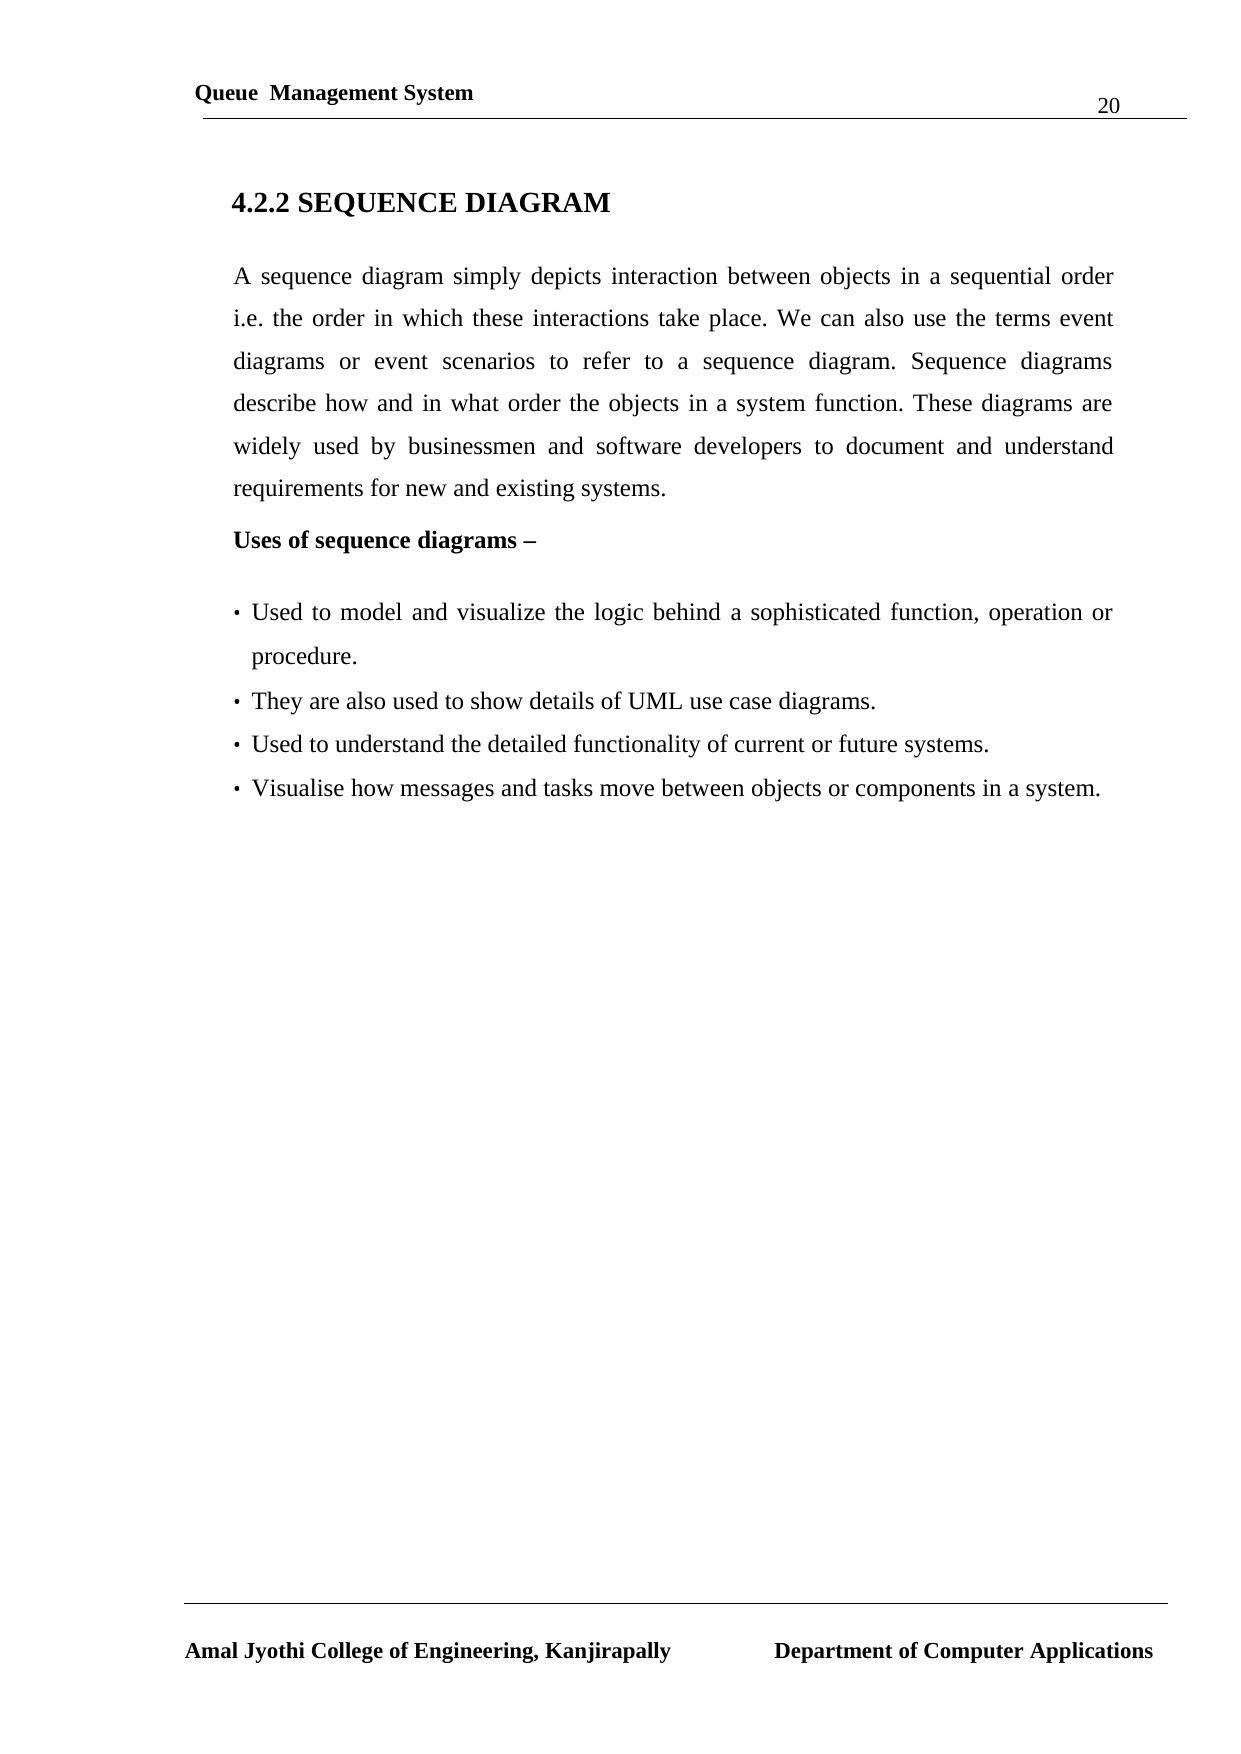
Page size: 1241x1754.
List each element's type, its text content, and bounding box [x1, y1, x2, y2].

list Used to understand the detailed functionality of current or future systems. [233, 729, 1194, 759]
text A sequence diagram simply depicts interaction between objects in a sequential order i.e. the order in which these interactions take place. We can also use the terms event diagrams or event scenarios to refer to a sequence diagram. Sequence diagrams describe how and in what order the objects in a system function. These diagrams are widely used by businessmen and software developers to document and understand requirements for new and existing systems. [233, 261, 1114, 502]
list They are also used to show details of UML use case diagrams. [233, 686, 1194, 715]
list Used to model and visualize the logic behind a sophisticated function, operation or procedure. [233, 597, 1114, 669]
subtitle Uses of sequence diagrams – [212, 525, 1194, 554]
list Visualise how messages and tasks move between objects or components in a system. [233, 773, 1194, 803]
subtitle SEQUENCE DIAGRAM [231, 186, 1194, 219]
